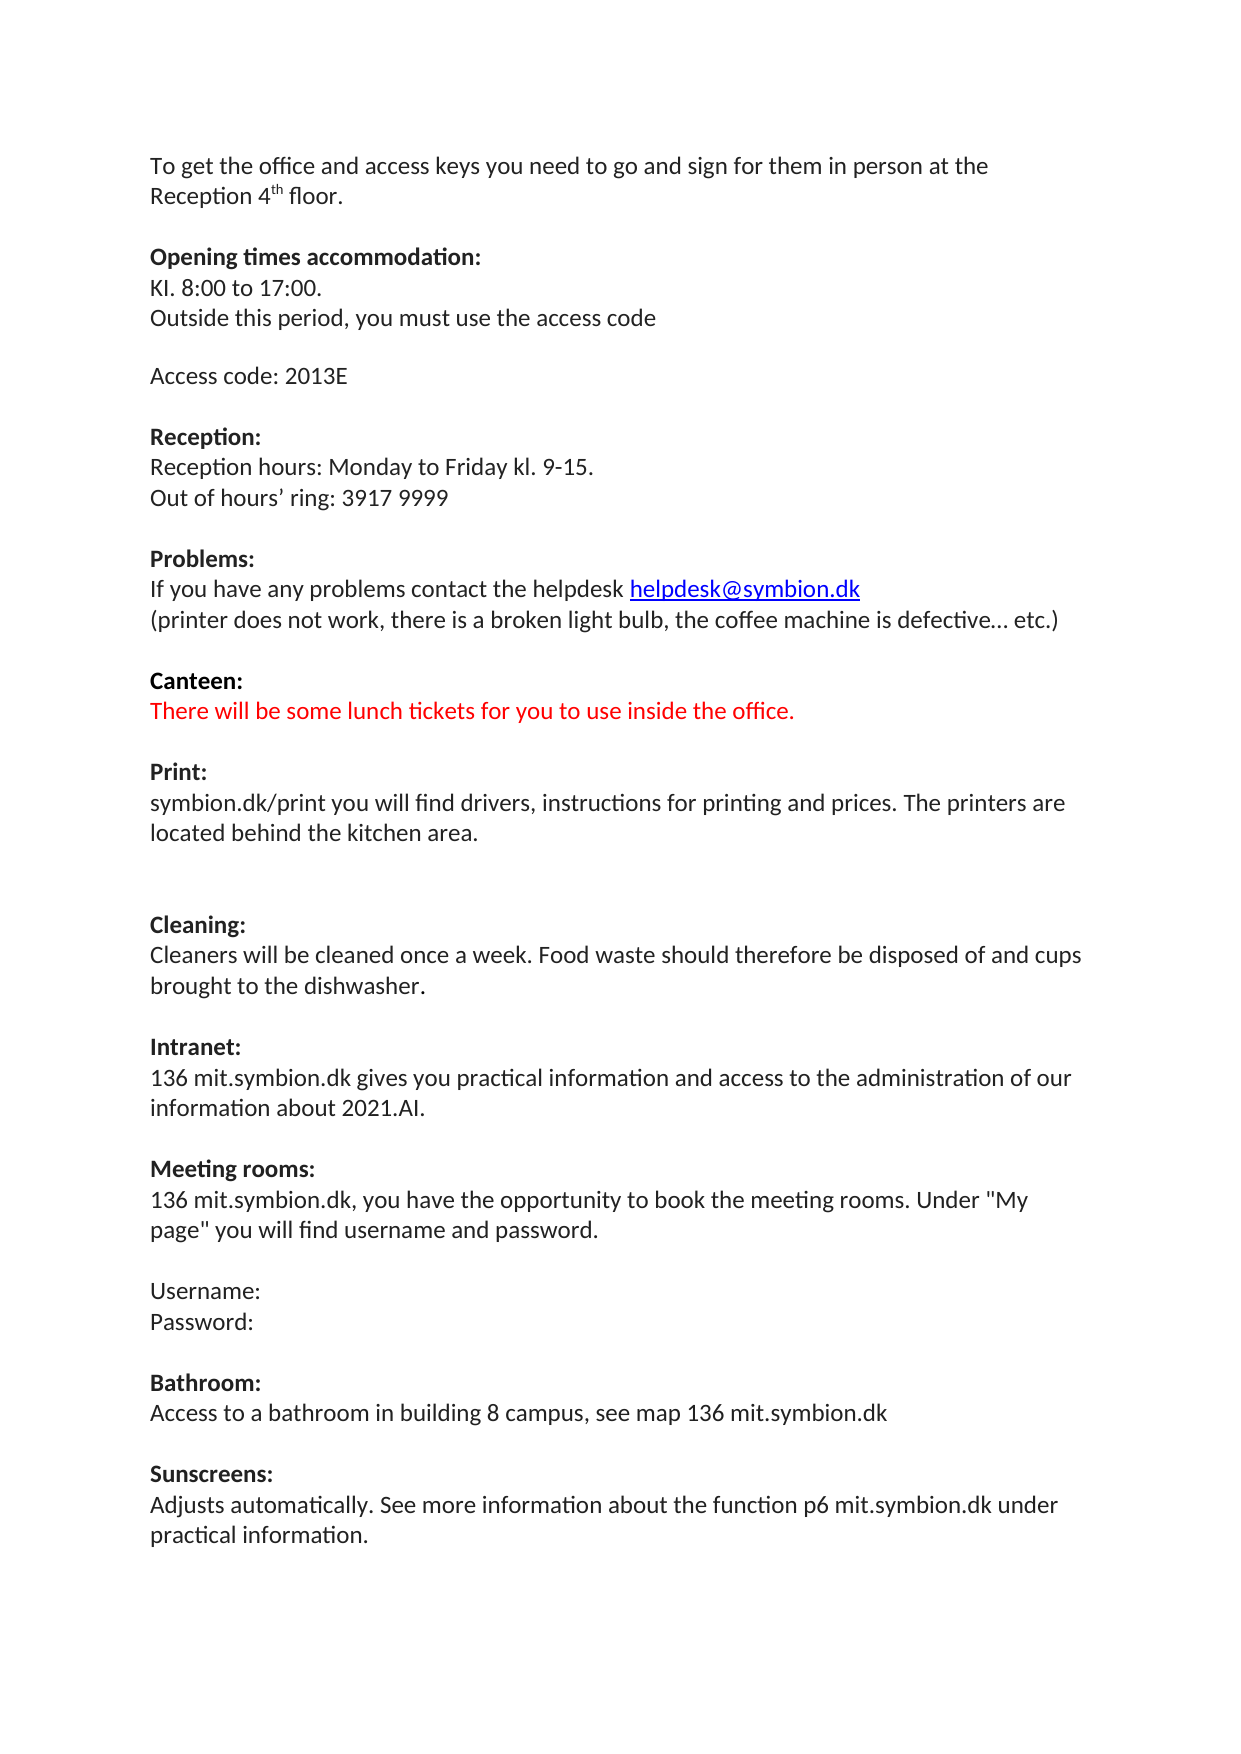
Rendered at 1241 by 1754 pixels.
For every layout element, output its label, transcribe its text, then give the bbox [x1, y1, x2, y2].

text Opening times accommodation: [150, 242, 1090, 272]
text If you have any problems contact the helpdesk helpdesk@symbion.dk [150, 573, 1090, 604]
text Access code: 2013E [150, 360, 1090, 390]
text Problems: [150, 543, 1090, 573]
text Adjusts automatically. See more information about the function p6 mit.symbion.dk under practical information. [150, 1489, 1090, 1550]
text Password: [150, 1306, 1090, 1336]
text Username: [150, 1275, 1090, 1306]
text Canteen: [150, 665, 1090, 696]
text Outside this period, you must use the access code [150, 303, 1090, 360]
text Meeting rooms: 136 mit.symbion.dk, you have the opportunity to book the meeting rooms. Under "My page" you will find username and password. [150, 1153, 1090, 1245]
text There will be some lunch tickets for you to use inside the office. [150, 696, 1090, 726]
text symbion.dk/print you will find drivers, instructions for printing and prices. The printers are located behind the kitchen area. [150, 787, 1090, 848]
text Out of hours’ ring: 3917 9999 [150, 482, 1090, 512]
text Cleaners will be cleaned once a week. Food waste should therefore be disposed of and cups brought to the dishwasher. [150, 940, 1090, 1001]
text Reception: [150, 421, 1090, 451]
text Reception hours: Monday to Friday kl. 9-15. [150, 451, 1090, 482]
text (printer does not work, there is a broken light bulb, the coffee machine is defective… etc.) [150, 604, 1090, 634]
text KI. 8:00 to 17:00. [150, 272, 1090, 303]
text Bathroom: Access to a bathroom in building 8 campus, see map 136 mit.symbion.dk [150, 1367, 1090, 1428]
text To get the office and access keys you need to go and sign for them in person at the Reception 4th floor. [150, 150, 1090, 211]
text Intranet: 136 mit.symbion.dk gives you practical information and access to the administration of our information about 2021.AI. [150, 1031, 1090, 1123]
text Cleaning: [150, 909, 1090, 940]
text Sunscreens: [150, 1458, 1090, 1489]
text Print: [150, 757, 1090, 787]
